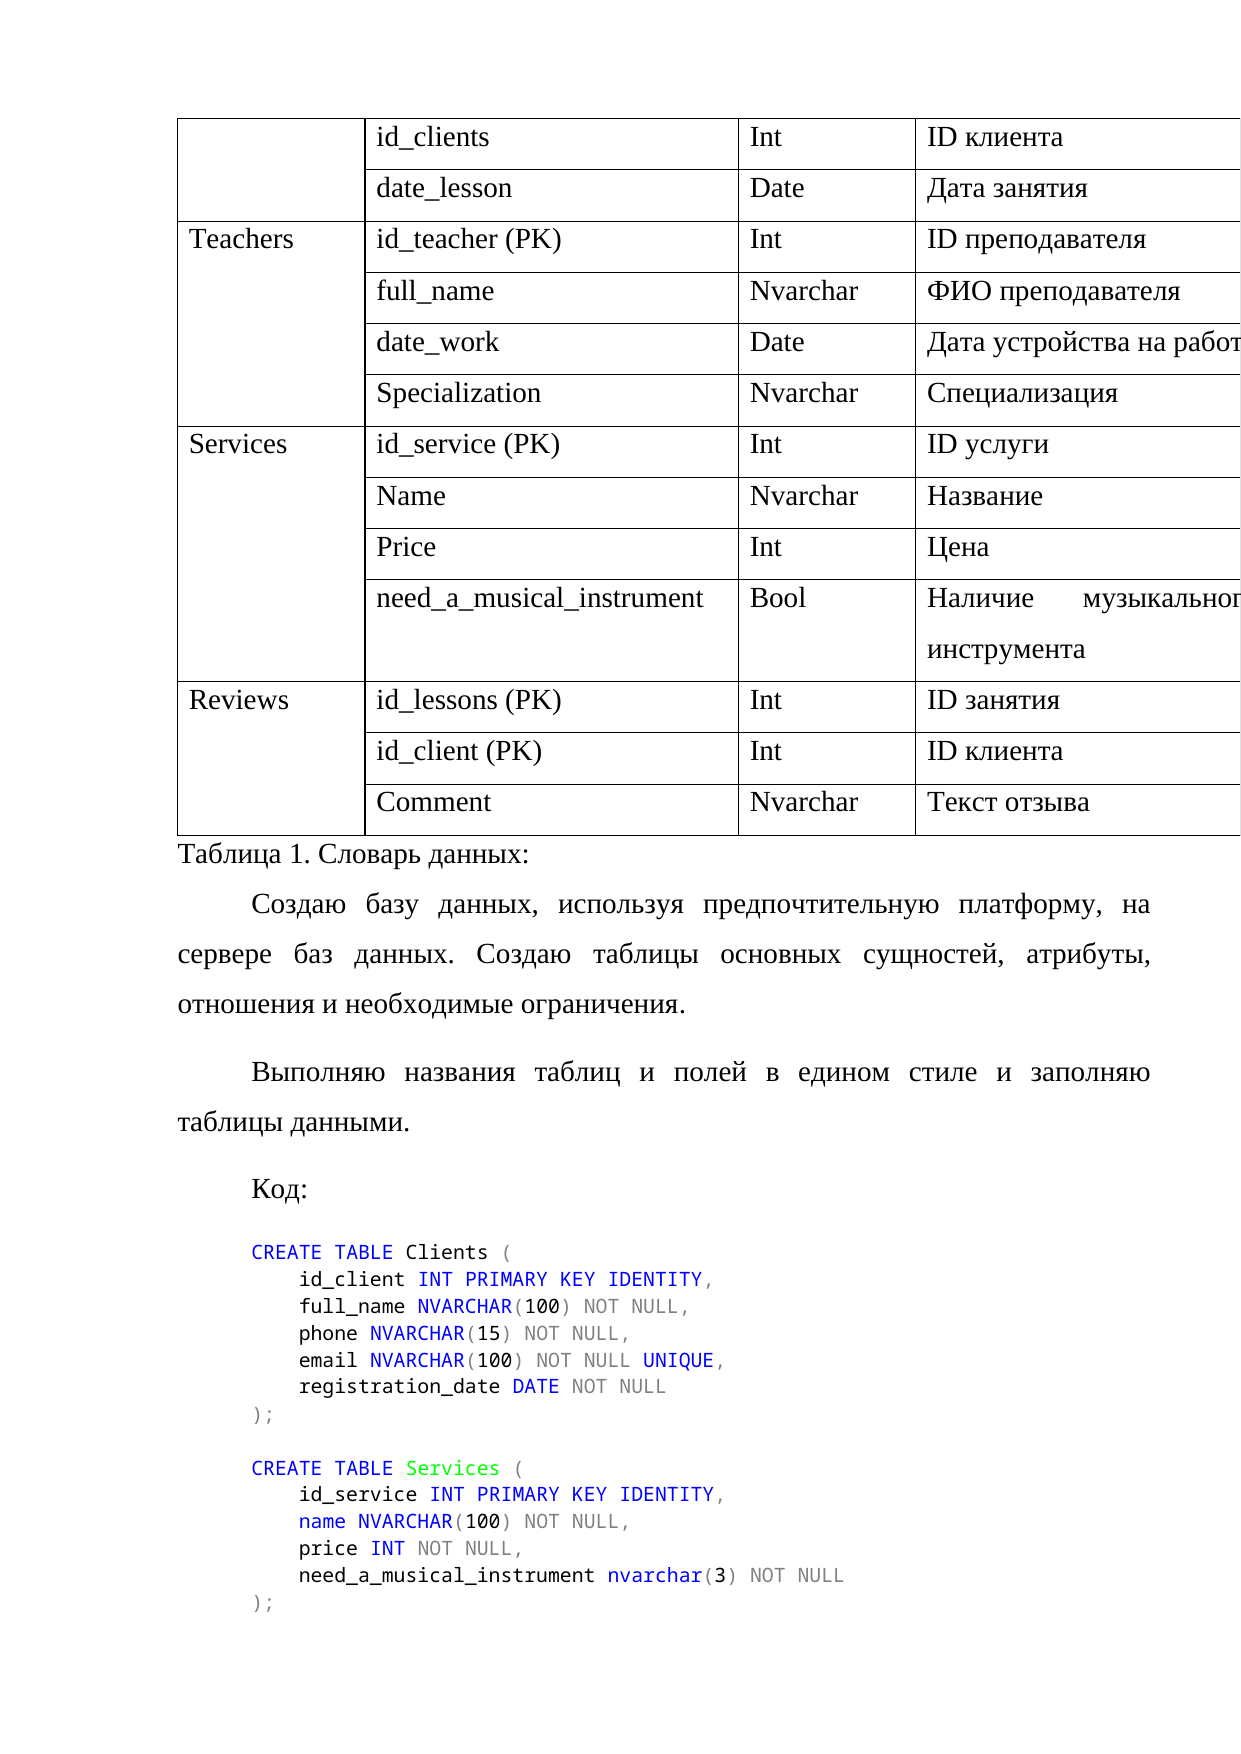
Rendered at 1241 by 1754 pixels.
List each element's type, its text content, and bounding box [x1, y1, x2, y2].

table_cell date_work [366, 324, 738, 374]
table_cell Teachers [178, 222, 364, 426]
text Таблица 1. Словарь данных: [177, 836, 1152, 869]
text Код: [177, 1171, 1152, 1204]
table_cell id_clients [366, 119, 738, 169]
table_cell Reviews [178, 682, 364, 835]
text name NVARCHAR(100) NOT NULL, [251, 1508, 1152, 1535]
text full_name NVARCHAR(100) NOT NULL, [251, 1292, 1152, 1319]
text phone NVARCHAR(15) NOT NULL, [251, 1319, 1152, 1346]
text registration_date DATE NOT NULL [251, 1373, 1152, 1400]
table_cell ID клиента [916, 119, 1240, 169]
table_cell Int [739, 222, 915, 272]
text Выполняю названия таблиц и полей в едином стиле и заполняю таблицы данными. [177, 1054, 1152, 1137]
text ); [251, 1589, 1152, 1616]
table_cell id_client (PK) [366, 733, 738, 783]
table_cell Nvarchar [739, 785, 915, 835]
table_cell Date [739, 324, 915, 374]
table_cell Текст отзыва [916, 785, 1240, 835]
table_cell Services [178, 427, 364, 681]
table_cell Название [916, 478, 1240, 528]
table_cell Дата занятия [916, 170, 1240, 221]
table_cell Date [739, 170, 915, 221]
text id_client INT PRIMARY KEY IDENTITY, [251, 1265, 1152, 1292]
table_cell ID преподавателя [916, 222, 1240, 272]
table_cell id_lessons (PK) [366, 682, 738, 732]
table_cell Nvarchar [739, 375, 915, 426]
table_cell date_lesson [366, 170, 738, 221]
table_cell Int [739, 682, 915, 732]
table_cell Int [739, 733, 915, 783]
table_cell ФИО преподавателя [916, 273, 1240, 323]
table_cell Int [739, 119, 915, 169]
table_cell Bool [739, 580, 915, 681]
text Создаю базу данных, используя предпочтительную платформу, на сервере баз данных. Создаю таблицы основных сущностей, атрибуты, отношения и необходимые ограничения. [177, 886, 1152, 1020]
text ); [251, 1400, 1152, 1427]
table_cell ID клиента [916, 733, 1240, 783]
text email NVARCHAR(100) NOT NULL UNIQUE, [251, 1346, 1152, 1373]
table_cell Specialization [366, 375, 738, 426]
table_cell id_service (PK) [366, 427, 738, 477]
table_cell Int [739, 529, 915, 579]
table_cell Дата устройства на работу [916, 324, 1240, 374]
table_cell ID занятия [916, 682, 1240, 732]
text id_service INT PRIMARY KEY IDENTITY, [251, 1481, 1152, 1508]
text price INT NOT NULL, [251, 1535, 1152, 1562]
table_cell full_name [366, 273, 738, 323]
table_cell Price [366, 529, 738, 579]
table_cell Name [366, 478, 738, 528]
table_cell Nvarchar [739, 478, 915, 528]
table_cell need_a_musical_instrument [366, 580, 738, 681]
text CREATE TABLE Services ( [251, 1454, 1152, 1481]
table_cell Цена [916, 529, 1240, 579]
table_cell id_teacher (PK) [366, 222, 738, 272]
table_cell Int [739, 427, 915, 477]
text CREATE TABLE Clients ( [251, 1238, 1152, 1265]
table_cell Специализация [916, 375, 1240, 426]
table_cell ID услуги [916, 427, 1240, 477]
table_cell Comment [366, 785, 738, 835]
table_cell Наличие музыкального инструмента [916, 580, 1240, 681]
text need_a_musical_instrument nvarchar(3) NOT NULL [251, 1562, 1152, 1589]
table_cell Nvarchar [739, 273, 915, 323]
